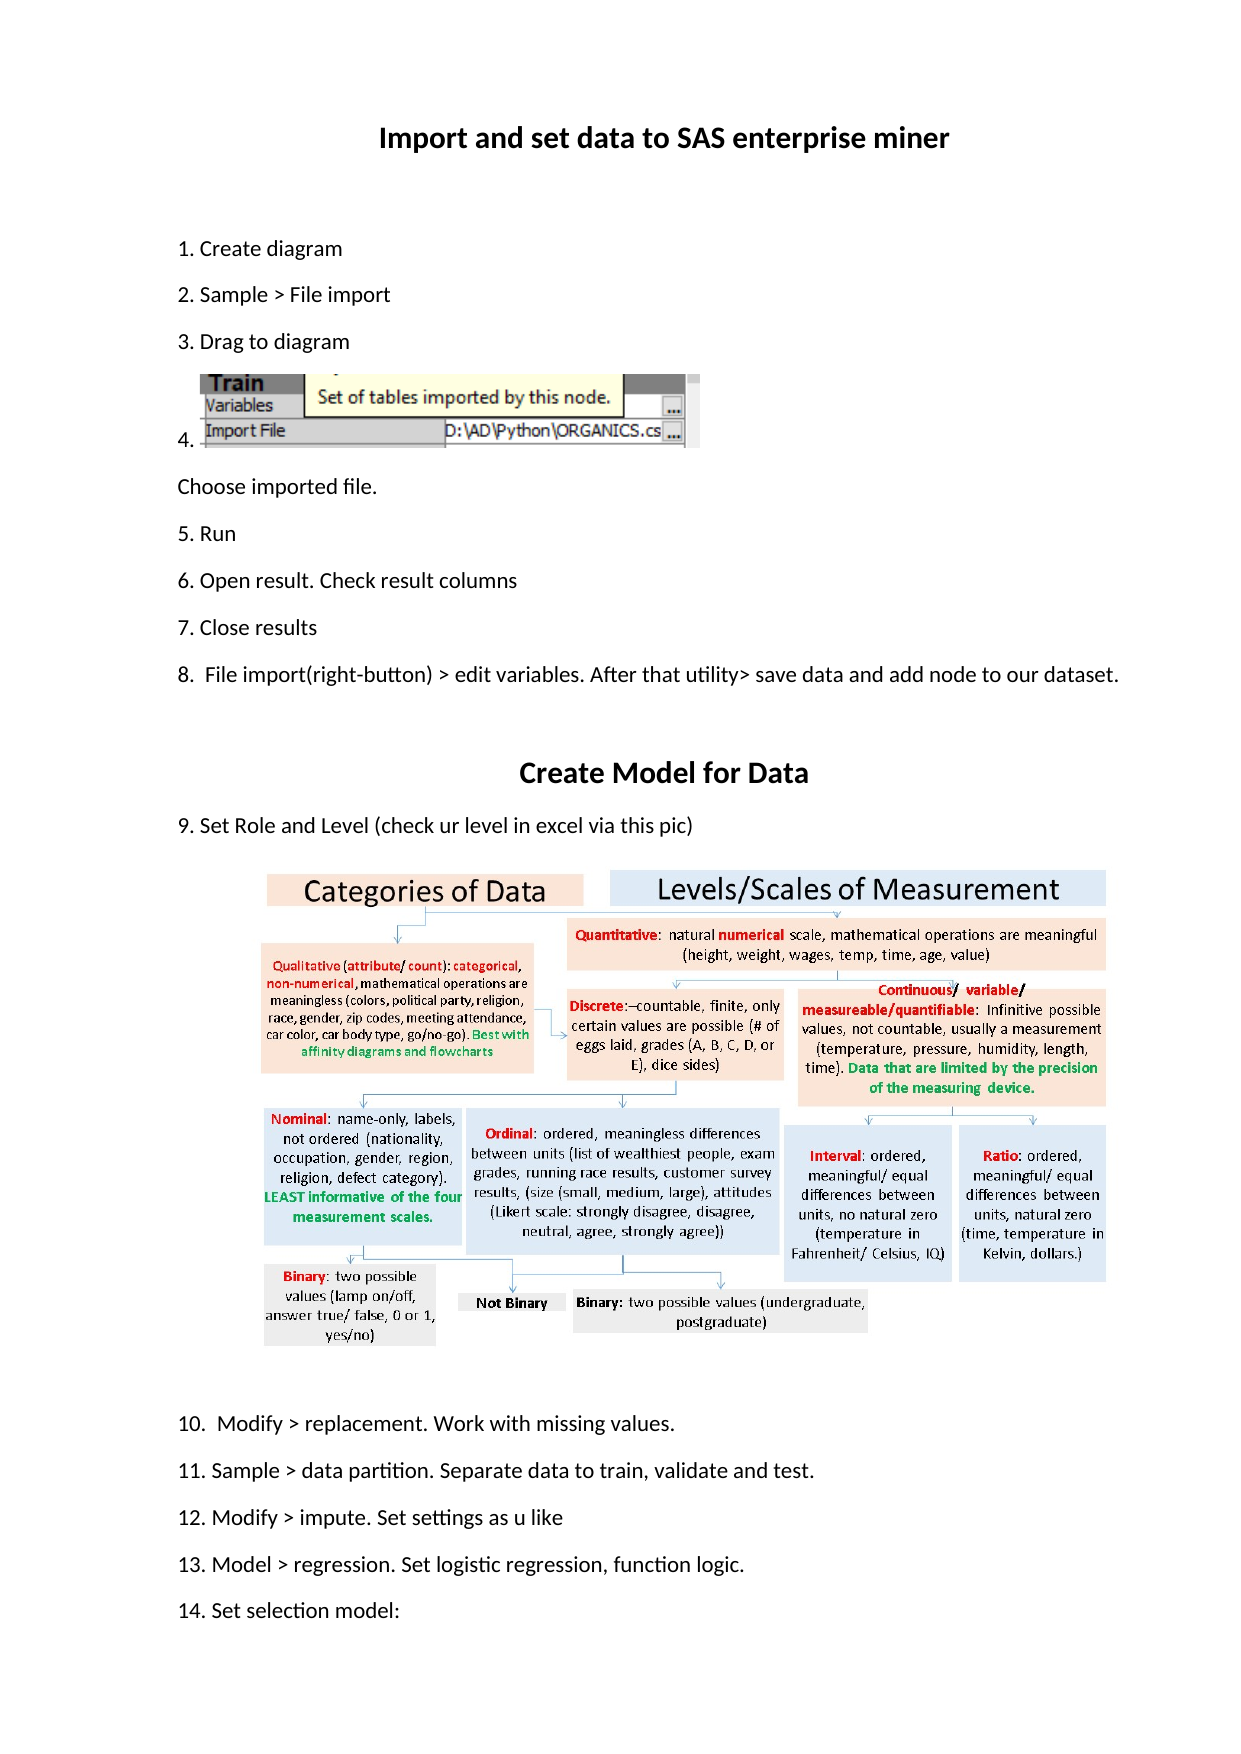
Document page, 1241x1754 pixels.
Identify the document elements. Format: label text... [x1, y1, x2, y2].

text 7. Close results [177, 613, 1152, 641]
text 6. Open result. Check result columns [177, 566, 1152, 594]
text Choose imported file. [177, 472, 1152, 500]
text Create Model for Data [177, 754, 1152, 792]
text 8. File import(right-button) > edit variables. After that utility> save data and add node to our dataset. [177, 660, 1152, 688]
text 9. Set Role and Level (check ur level in excel via this pic) [177, 811, 1152, 841]
text 11. Sample > data partition. Separate data to train, validate and test. [177, 1456, 1152, 1484]
text 3. Drag to diagram [177, 327, 1152, 356]
text 1. Create diagram [177, 234, 1152, 262]
picture [177, 841, 1154, 1391]
text 2. Sample > File import [177, 281, 1152, 309]
text 12. Modify > impute. Set settings as u like [177, 1503, 1152, 1531]
picture [199, 374, 700, 448]
text 13. Model > regression. Set logistic regression, function logic. [177, 1550, 1152, 1578]
text 10. Modify > replacement. Work with missing values. [177, 1409, 1152, 1437]
text Import and set data to SAS enterprise miner [177, 118, 1152, 156]
text 14. Set selection model: [177, 1597, 1152, 1624]
text 5. Run [177, 519, 1152, 547]
